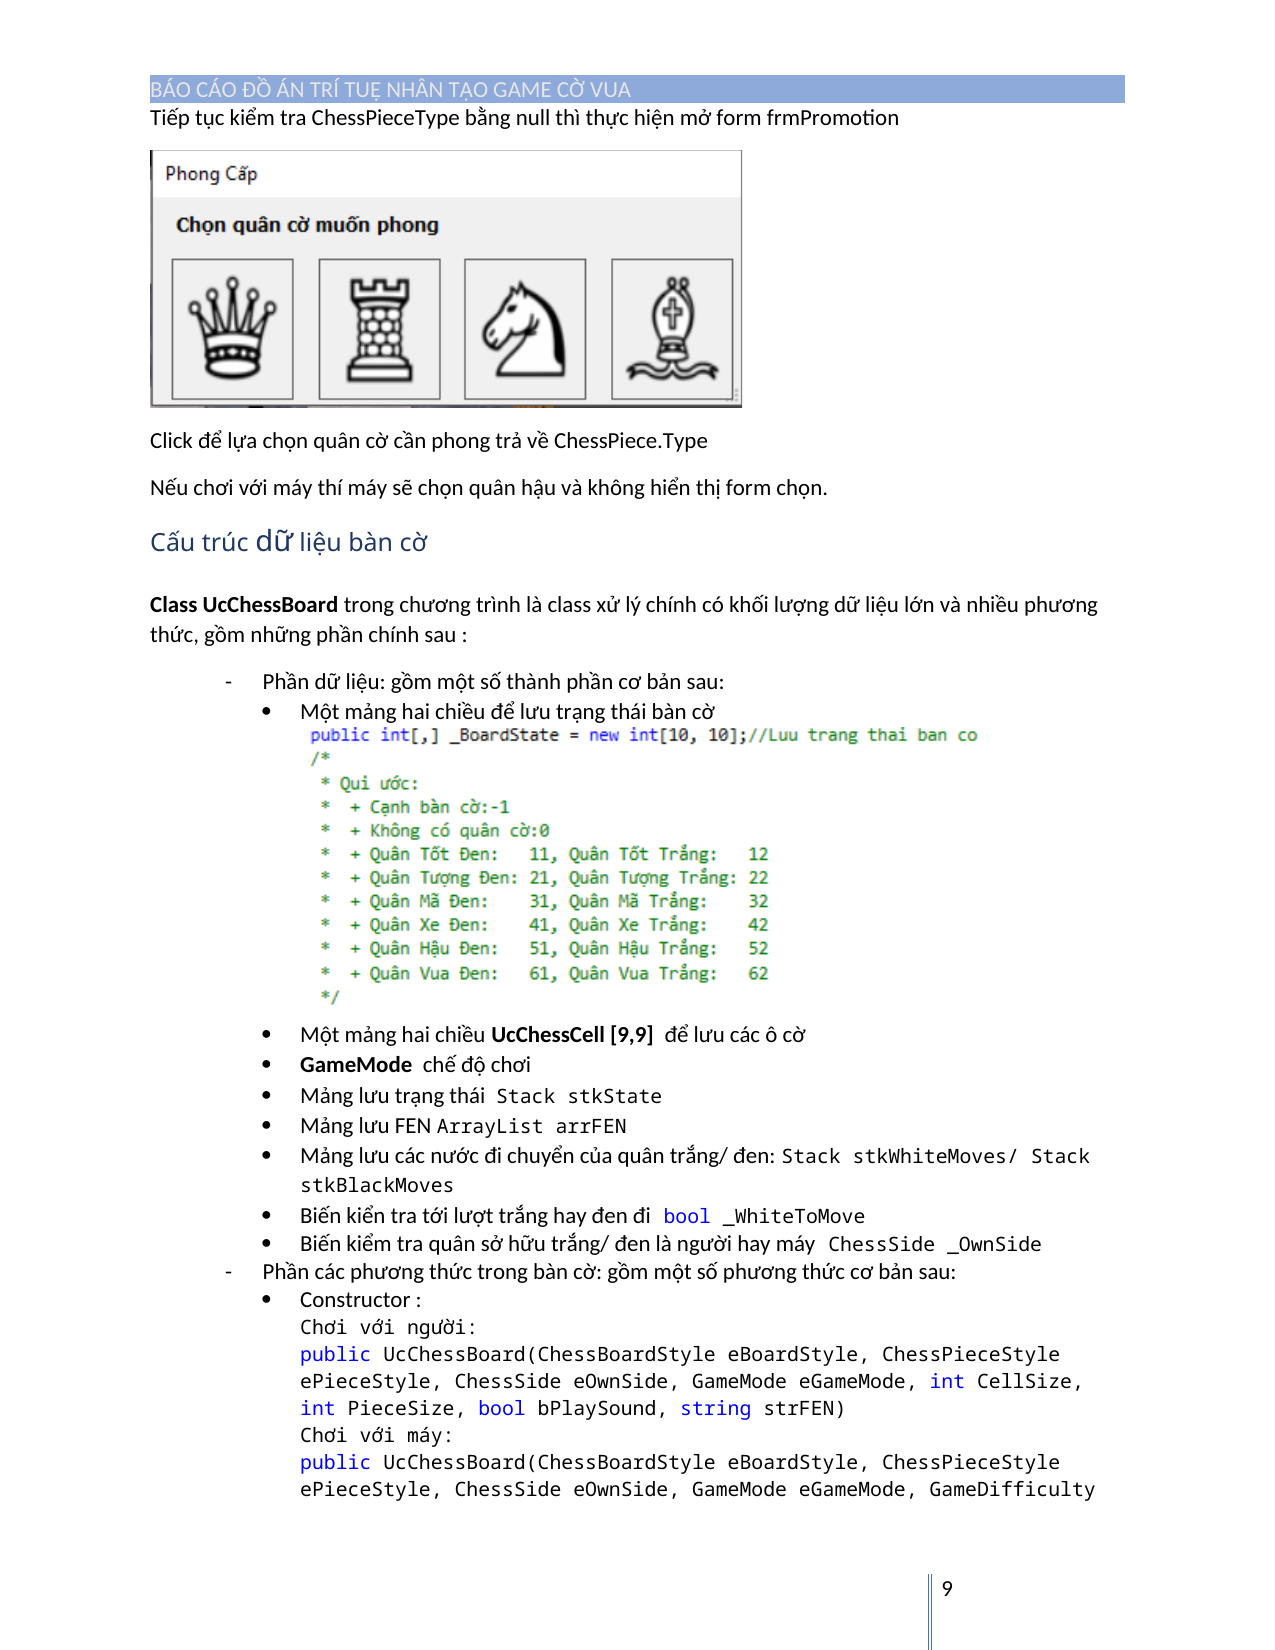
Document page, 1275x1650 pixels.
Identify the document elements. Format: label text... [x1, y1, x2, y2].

list Biến kiểm tra quân sở hữu trắng/ đen là người hay máy ChessSide _OwnSide [262, 1229, 1125, 1257]
list Mảng lưu trạng thái Stack stkState [262, 1081, 1125, 1109]
text Tiếp tục kiểm tra ChessPieceType bằng null thì thực hiện mở form frmPromotion [150, 103, 1125, 131]
text Click để lựa chọn quân cờ cần phong trả về ChessPiece.Type [150, 427, 1125, 454]
list Biến kiển tra tới lượt trắng hay đen đi bool _WhiteToMove [262, 1201, 1125, 1229]
list Mảng lưu các nước đi chuyển của quân trắng/ đen: Stack stkWhiteMoves/ Stack stkBlackMoves [262, 1141, 1125, 1199]
list public UcChessBoard(ChessBoardStyle eBoardStyle, ChessPieceStyle ePieceStyle, ChessSide eOwnSide, GameMode eGameMode, int CellSize, int PieceSize, bool bPlaySound, string strFEN) [300, 1340, 1125, 1421]
list Phần các phương thức trong bàn cờ: gồm một số phương thức cơ bản sau: [225, 1257, 1125, 1285]
picture [150, 150, 743, 408]
text Class UcChessBoard trong chương trình là class xử lý chính có khối lượng dữ liệu lớn và nhiều phương thức, gồm những phần chính sau : [150, 590, 1125, 648]
list Constructor : [262, 1285, 1125, 1313]
list Chơi với người: [300, 1313, 1125, 1340]
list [300, 1448, 1125, 1502]
list Phần dữ liệu: gồm một số thành phần cơ bản sau: [225, 667, 1125, 695]
list GameMode chế độ chơi [262, 1051, 1125, 1079]
list Một mảng hai chiều để lưu trạng thái bàn cờ [262, 697, 1125, 725]
list Mảng lưu FEN ArrayList arrFEN [262, 1111, 1125, 1139]
text Nếu chơi với máy thí máy sẽ chọn quân hậu và không hiển thị form chọn. [150, 473, 1125, 501]
subtitle Cấu trúc dữ liệu bàn cờ [150, 520, 1125, 560]
list Một mảng hai chiều UcChessCell [9,9] để lưu các ô cờ [262, 1020, 1125, 1048]
picture [300, 727, 1014, 1019]
list Chơi với máy: [300, 1421, 1125, 1448]
